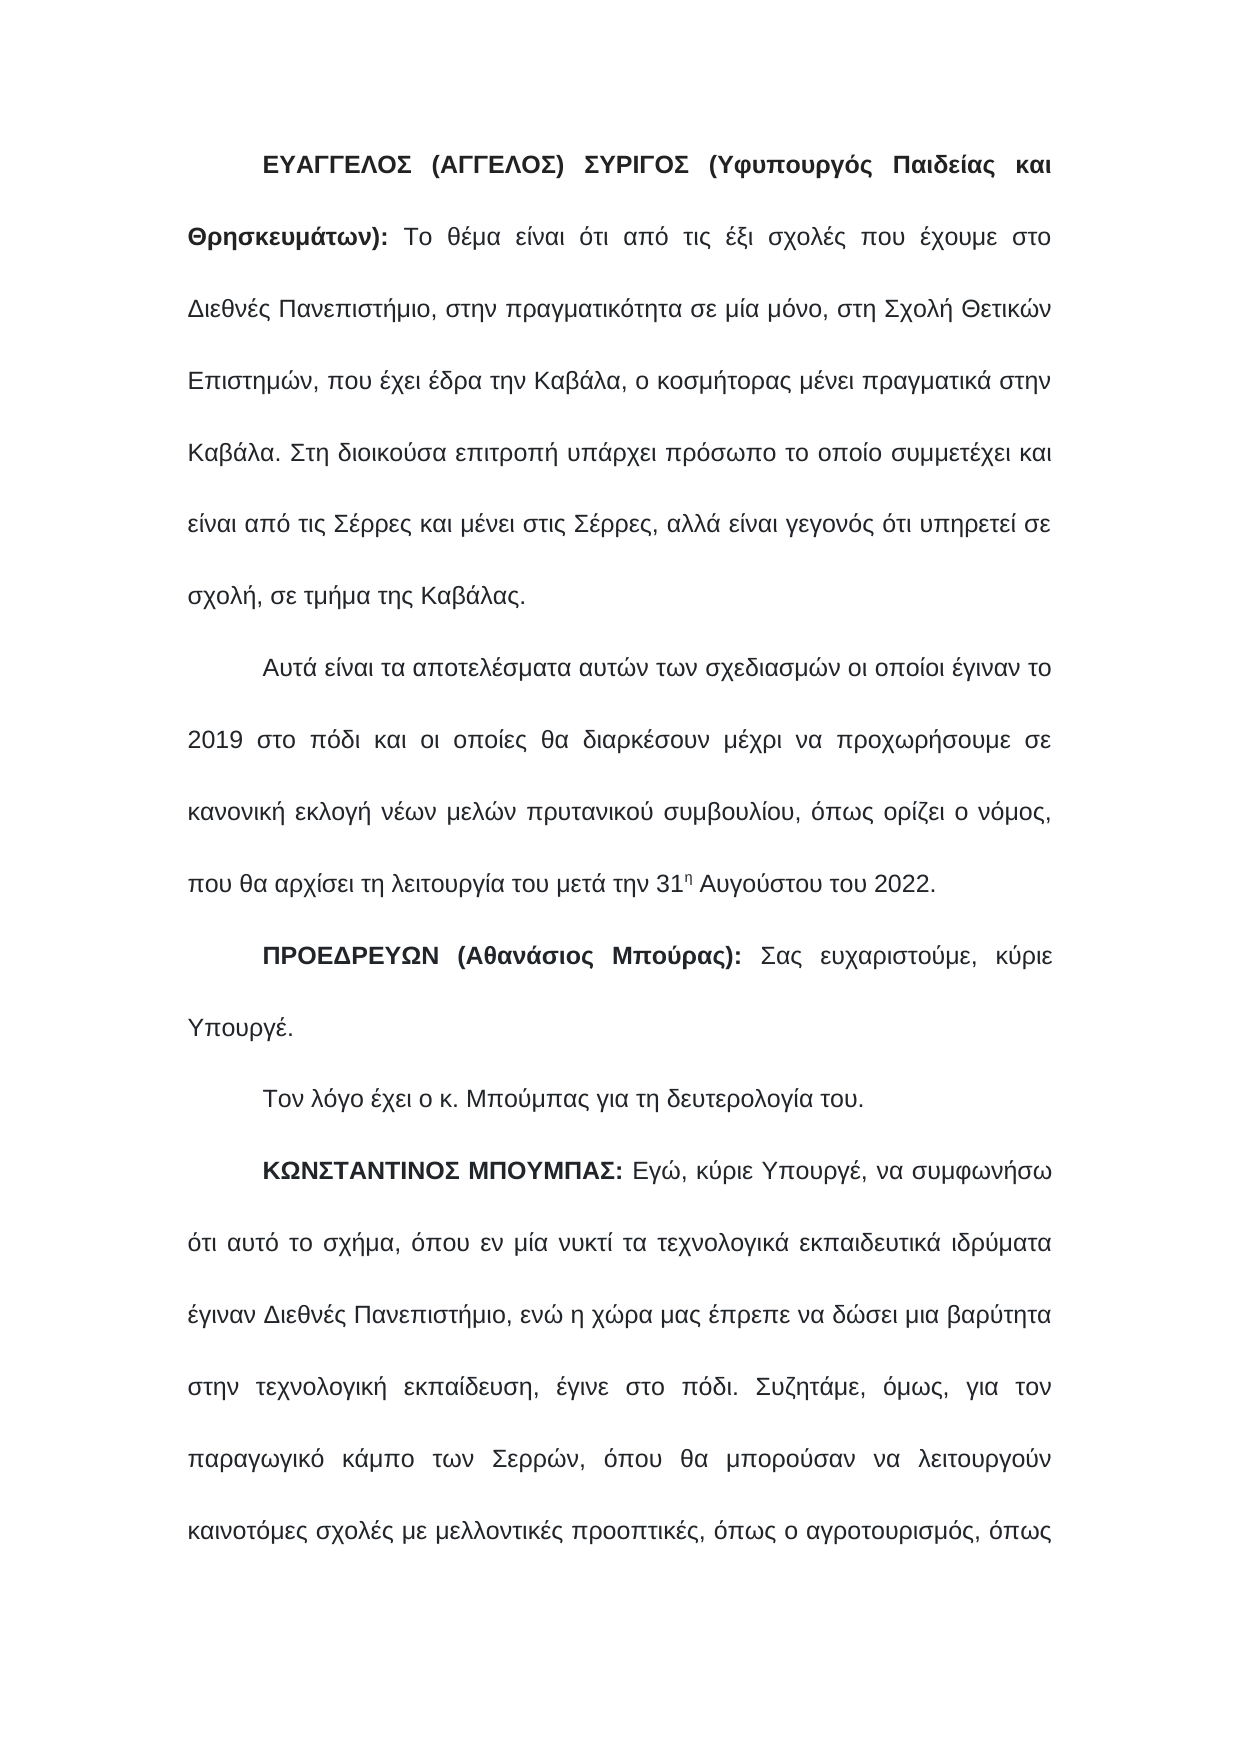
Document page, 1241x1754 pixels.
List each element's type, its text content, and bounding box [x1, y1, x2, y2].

text Τον λόγο έχει ο κ. Μπούμπας για τη δευτερολογία του. [187, 1084, 1053, 1113]
text ΠΡΟΕΔΡΕΥΩΝ (Αθανάσιος Μπούρας): Σας ευχαριστούμε, κύριε Υπουργέ. [187, 941, 1053, 1041]
text Αυτά είναι τα αποτελέσματα αυτών των σχεδιασμών οι οποίοι έγιναν το 2019 στο πόδι και οι οποίες θα διαρκέσουν μέχρι να προχωρήσουμε σε κανονική εκλογή νέων μελών πρυτανικού συμβουλίου, όπως ορίζει ο νόμος, που θα αρχίσει τη λειτουργία του μετά την 31η Αυγούστου του 2022. [187, 653, 1053, 897]
text ΕΥΑΓΓΕΛΟΣ (ΑΓΓΕΛΟΣ) ΣΥΡΙΓΟΣ (Υφυπουργός Παιδείας και Θρησκευμάτων): Το θέμα είναι ότι από τις έξι σχολές που έχουμε στο Διεθνές Πανεπιστήμιο, στην πραγματικότητα σε μία μόνο, στη Σχολή Θετικών Επιστημών, που έχει έδρα την Καβάλα, ο κοσμήτορας μένει πραγματικά στην Καβάλα. Στη διοικούσα επιτροπή υπάρχει πρόσωπο το οποίο συμμετέχει και είναι από τις Σέρρες και μένει στις Σέρρες, αλλά είναι γεγονός ότι υπηρετεί σε σχολή, σε τμήμα της Καβάλας. [187, 150, 1053, 610]
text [187, 1156, 1053, 1544]
